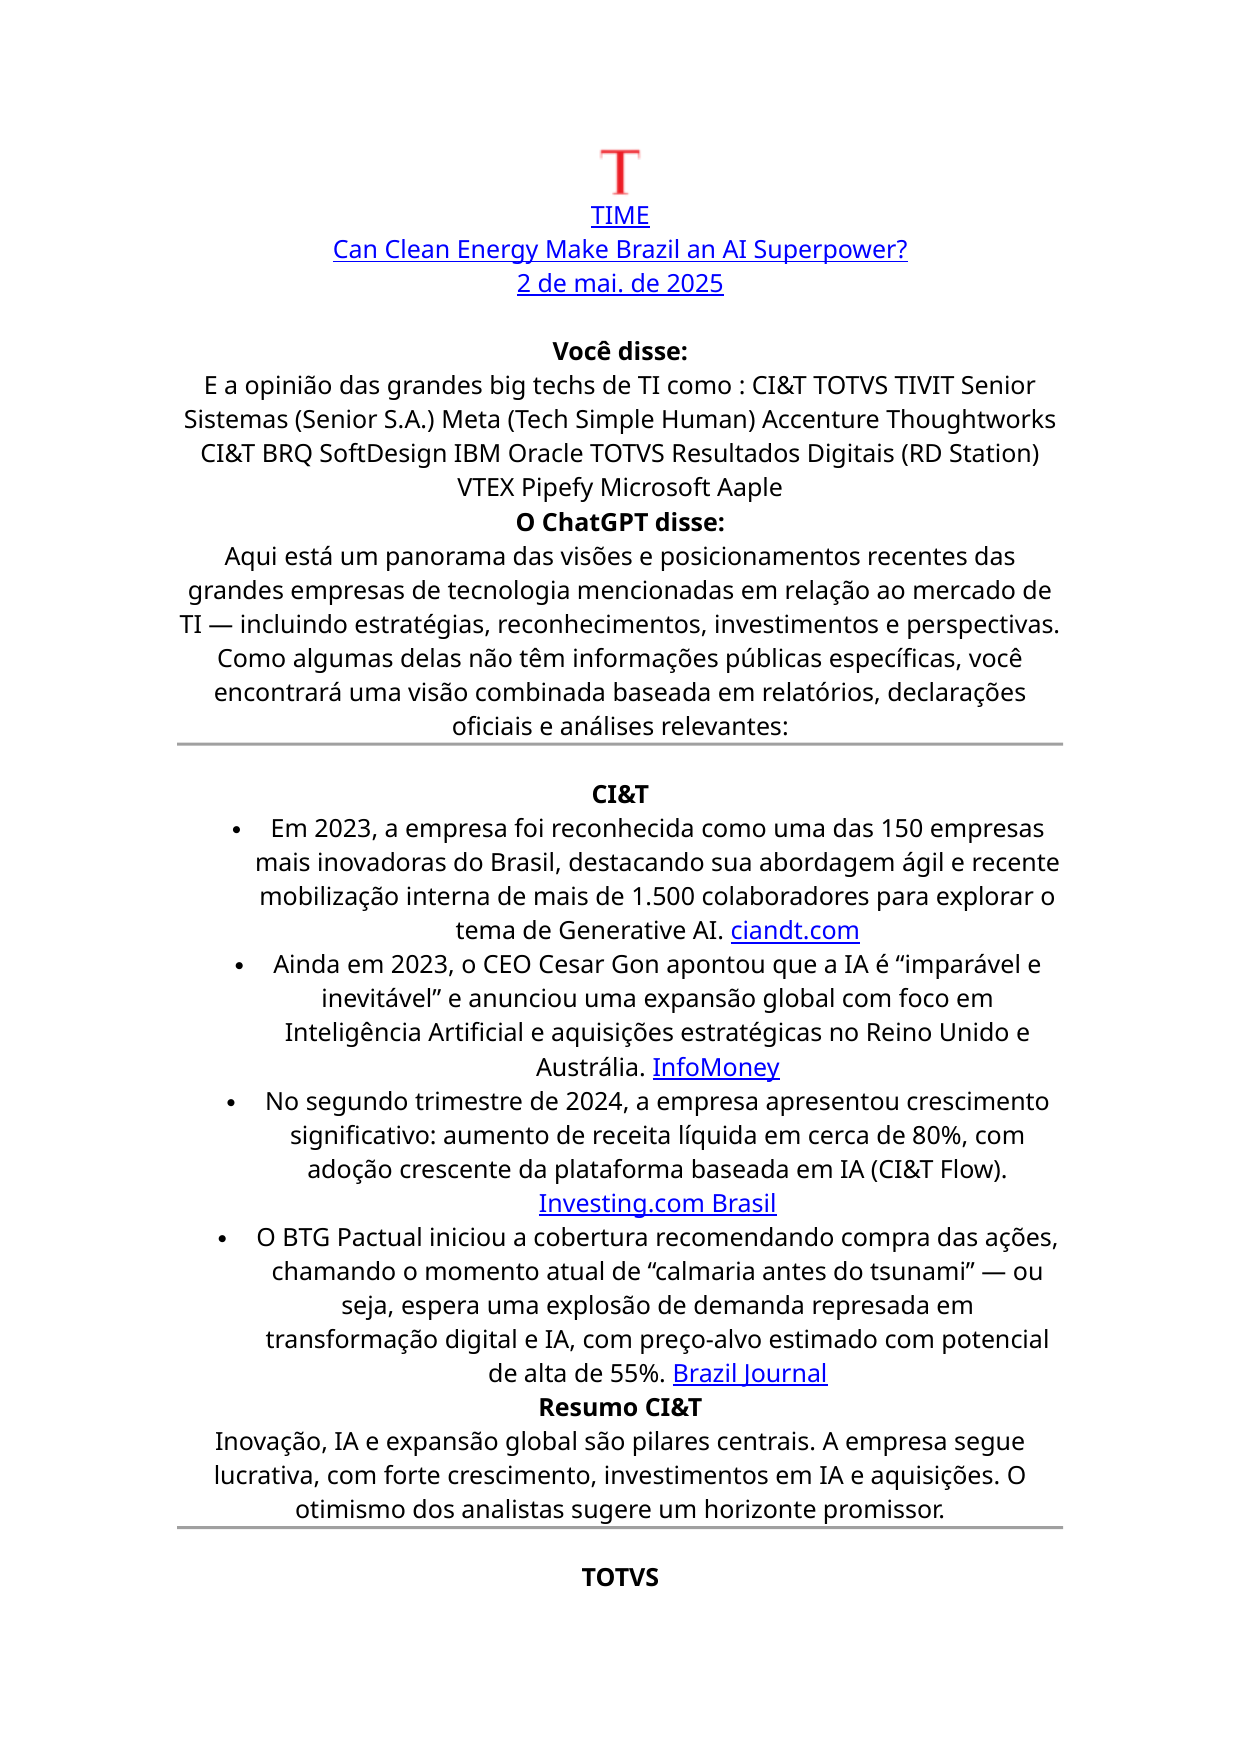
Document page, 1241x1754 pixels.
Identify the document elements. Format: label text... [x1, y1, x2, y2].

text Resumo CI&T [177, 1390, 1063, 1424]
text CI&T [177, 777, 1063, 811]
text 2 de mai. de 2025 [177, 266, 1063, 300]
list No segundo trimestre de 2024, a empresa apresentou crescimento significativo: aumento de receita líquida em cerca de 80%, com adoção crescente da plataforma baseada em IA (CI&T Flow). Investing.com Brasil [215, 1083, 1063, 1219]
list Ainda em 2023, o CEO Cesar Gon apontou que a IA é “imparável e inevitável” e anunciou uma expansão global com foco em Inteligência Artificial e aquisições estratégicas no Reino Unido e Austrália. InfoMoney [215, 947, 1063, 1083]
list Em 2023, a empresa foi reconhecida como uma das 150 empresas mais inovadoras do Brasil, destacando sua abordagem ágil e recente mobilização interna de mais de 1.500 colaboradores para explorar o tema de Generative AI. ciandt.com [215, 811, 1063, 947]
text O ChatGPT disse: [177, 504, 1063, 538]
list O BTG Pactual iniciou a cobertura recomendando compra das ações, chamando o momento atual de “calmaria antes do tsunami” — ou seja, espera uma explosão de demanda represada em transformação digital e IA, com preço-alvo estimado com potencial de alta de 55%. Brazil Journal [215, 1219, 1063, 1390]
text Inovação, IA e expansão global são pilares centrais. A empresa segue lucrativa, com forte crescimento, investimentos em IA e aquisições. O otimismo dos analistas sugere um horizonte promissor. [177, 1424, 1063, 1526]
picture [595, 147, 645, 198]
text Can Clean Energy Make Brazil an AI Superpower? [177, 232, 1063, 266]
text TIME [177, 198, 1063, 232]
text E a opinião das grandes big techs de TI como : CI&T TOTVS TIVIT Senior Sistemas (Senior S.A.) Meta (Tech Simple Human) Accenture Thoughtworks CI&T BRQ SoftDesign IBM Oracle TOTVS Resultados Digitais (RD Station) VTEX Pipefy Microsoft Aaple [177, 368, 1063, 504]
text Aqui está um panorama das visões e posicionamentos recentes das grandes empresas de tecnologia mencionadas em relação ao mercado de TI — incluindo estratégias, reconhecimentos, investimentos e perspectivas. Como algumas delas não têm informações públicas específicas, você encontrará uma visão combinada baseada em relatórios, declarações oficiais e análises relevantes: [177, 538, 1063, 742]
text Você disse: [177, 334, 1063, 368]
text TOTVS [177, 1560, 1063, 1594]
